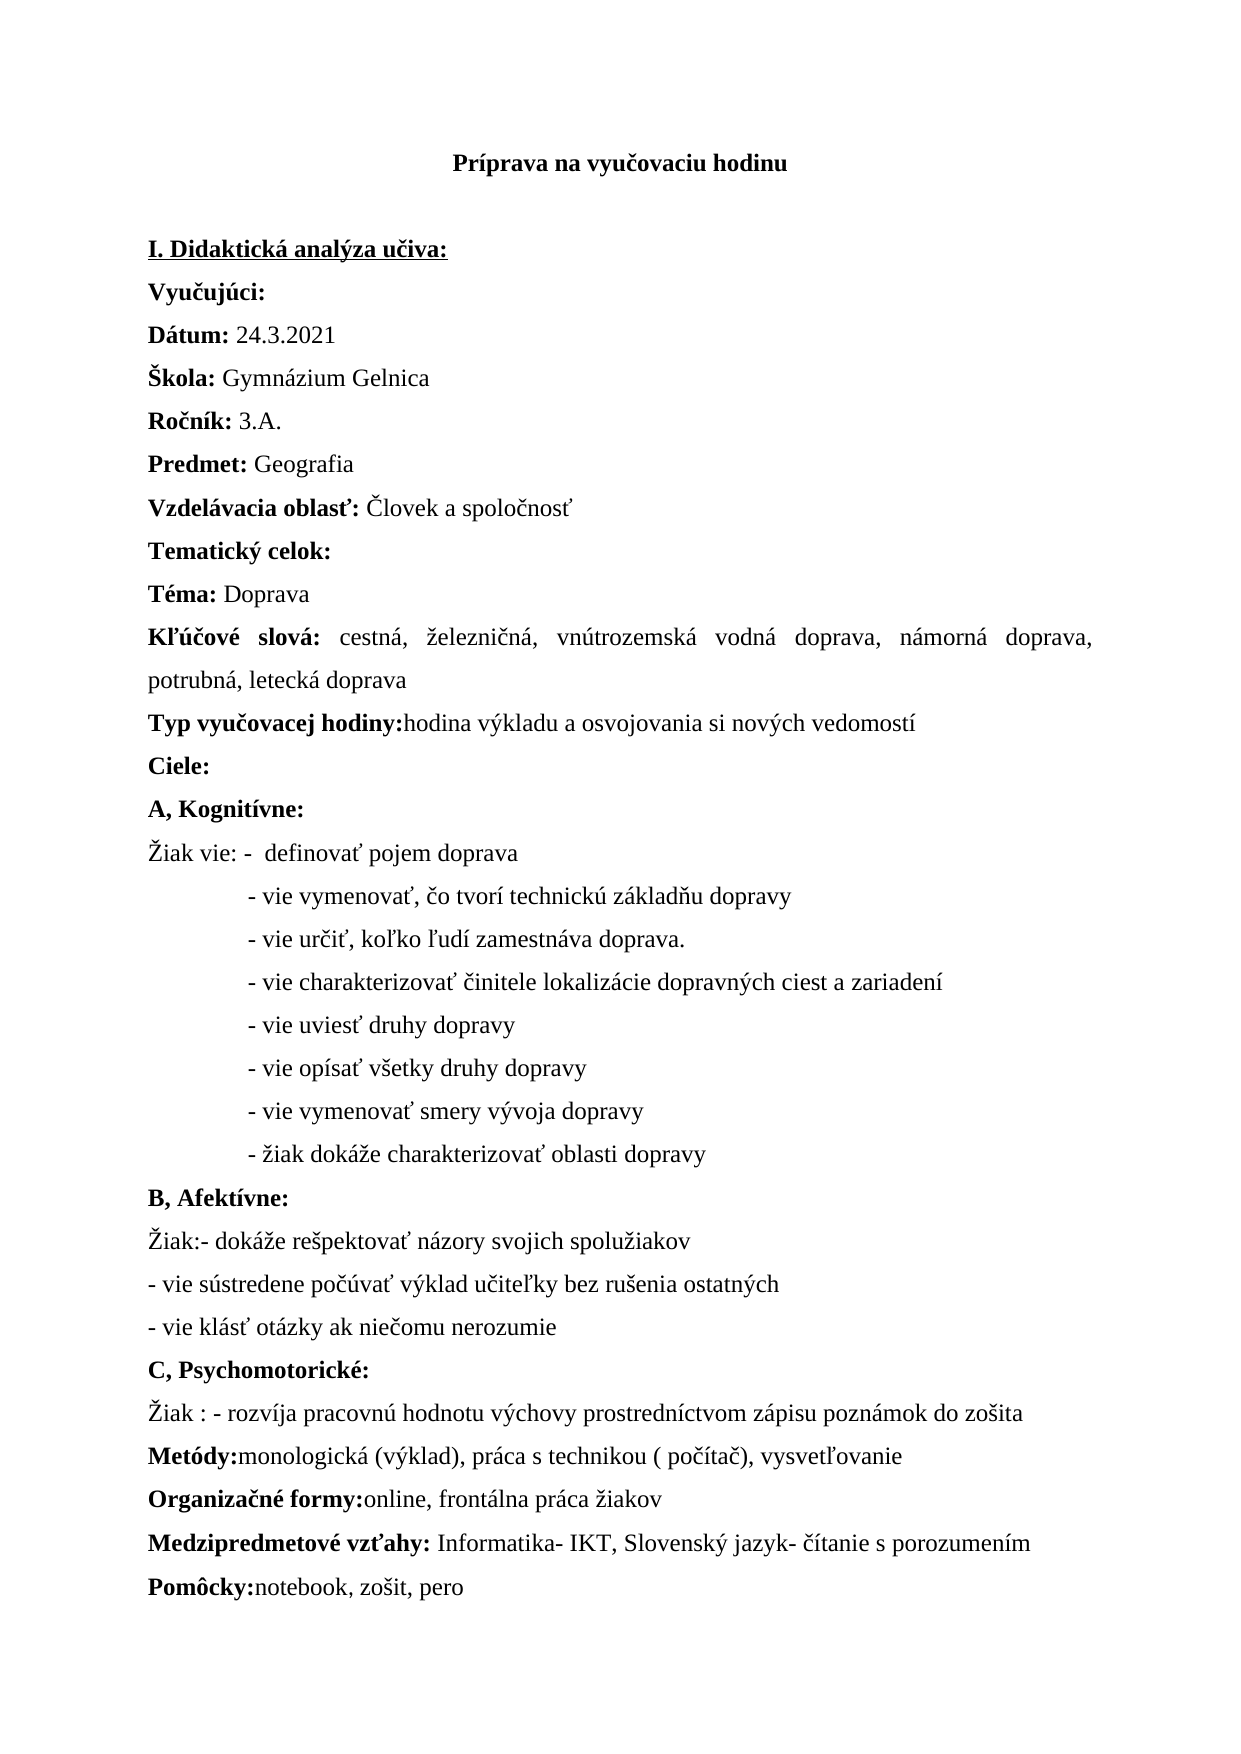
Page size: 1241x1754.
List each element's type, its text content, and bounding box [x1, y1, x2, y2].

text - vie vymenovať smery vývoja dopravy [148, 1096, 1093, 1125]
text Žiak : - rozvíja pracovnú hodnotu výchovy prostredníctvom zápisu poznámok do zošita [148, 1398, 1093, 1427]
text Metódy:monologická (výklad), práca s technikou ( počítač), vysvetľovanie [148, 1441, 1093, 1470]
text I. Didaktická analýza učiva: [148, 234, 1093, 263]
text Medzipredmetové vzťahy: Informatika- IKT, Slovenský jazyk- čítanie s porozumením [148, 1528, 1093, 1556]
text - vie opísať všetky druhy dopravy [148, 1053, 1093, 1082]
text - žiak dokáže charakterizovať oblasti dopravy [148, 1139, 1093, 1168]
text A, Kognitívne: [148, 794, 1093, 823]
text - vie určiť, koľko ľudí zamestnáva doprava. [148, 924, 1093, 953]
text Ciele: [148, 751, 1093, 780]
text Organizačné formy:online, frontálna práca žiakov [148, 1484, 1093, 1513]
text Žiak vie: - definovať pojem doprava [148, 838, 1093, 866]
text B, Afektívne: [148, 1183, 1093, 1211]
text C, Psychomotorické: [148, 1355, 1093, 1384]
text Škola: Gymnázium Gelnica [148, 363, 1093, 392]
text Téma: Doprava [148, 579, 1093, 608]
text - vie sústredene počúvať výklad učiteľky bez rušenia ostatných [148, 1269, 1093, 1298]
text Vzdelávacia oblasť: Človek a spoločnosť [148, 493, 1093, 521]
text - vie klásť otázky ak niečomu nerozumie [148, 1312, 1093, 1341]
text Pomôcky:notebook, zošit, pero [148, 1571, 1093, 1601]
text Vyučujúci: [148, 277, 1093, 306]
text Tematický celok: [148, 536, 1093, 564]
text Žiak:- dokáže rešpektovať názory svojich spolužiakov [148, 1226, 1093, 1254]
text Ročník: 3.A. [148, 406, 1093, 435]
text Predmet: Geografia [148, 449, 1093, 478]
text - vie charakterizovať činitele lokalizácie dopravných ciest a zariadení [148, 967, 1093, 996]
text Kľúčové slová: cestná, železničná, vnútrozemská vodná doprava, námorná doprava, potrubná, letecká doprava [148, 622, 1093, 694]
text Dátum: 24.3.2021 [148, 320, 1093, 349]
text Typ vyučovacej hodiny:hodina výkladu a osvojovania si nových vedomostí [148, 708, 1093, 737]
text - vie uviesť druhy dopravy [148, 1010, 1093, 1039]
text Príprava na vyučovaciu hodinu [148, 148, 1093, 176]
text - vie vymenovať, čo tvorí technickú základňu dopravy [148, 881, 1093, 909]
